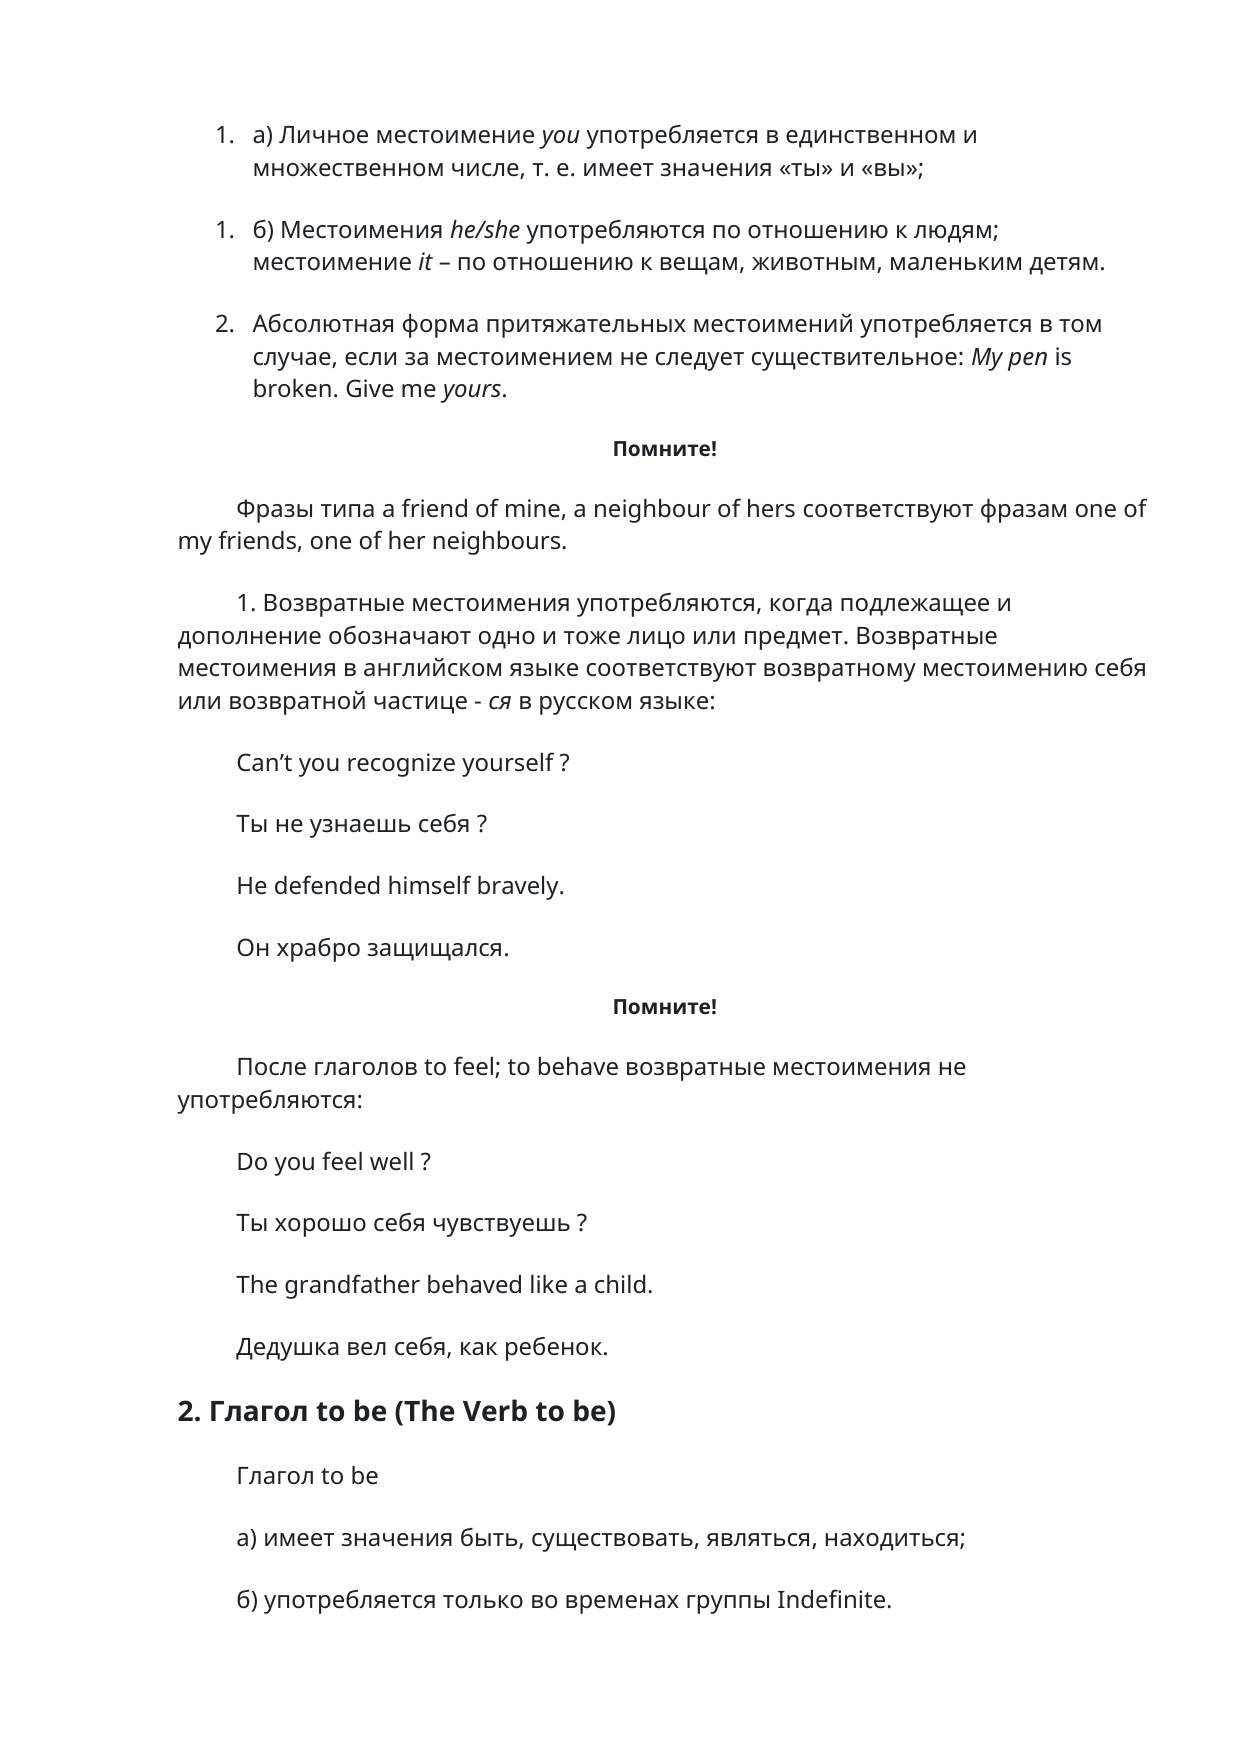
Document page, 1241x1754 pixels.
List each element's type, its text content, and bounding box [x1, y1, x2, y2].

text Помните! [177, 992, 1152, 1021]
text Ты не узнаешь себя ? [177, 807, 1152, 840]
text Ты хорошо себя чувствуешь ? [177, 1206, 1152, 1239]
text Он храбро защищался. [177, 931, 1152, 963]
list Абсолютная форма притяжательных местоимений употребляется в том случае, если за местоимением не следует существительное: My pen is broken. Give me yours. [215, 307, 1152, 405]
text После глаголов to feel; to behave возвратные местоимения не употребляются: [177, 1050, 1152, 1115]
text Do you feel well ? [177, 1144, 1152, 1177]
text Глагол to be [177, 1459, 1152, 1492]
text 1. Возвратные местоимения употребляются, когда подлежащее и дополнение обозначают одно и тоже лицо или предмет. Возвратные местоимения в английском языке соответствуют возвратному местоимению себя или возвратной частице - ся в русском языке: [177, 586, 1152, 716]
text The grandfather behaved like a child. [177, 1268, 1152, 1301]
text Дедушка вел себя, как ребенок. [177, 1330, 1152, 1362]
text Помните! [177, 434, 1152, 462]
text Фразы типа a friend of mine, a neighbour of hers соответствуют фразам one of my friends, one of her neighbours. [177, 491, 1152, 557]
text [177, 1521, 1152, 1553]
text 2. Глагол to be (The Verb to be) [177, 1392, 1152, 1430]
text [177, 1583, 1152, 1615]
text He defended himself bravely. [177, 869, 1152, 902]
list б) Местоимения he/she употребляются по отношению к людям; местоимение it – по отношению к вещам, животным, маленьким детям. [215, 212, 1152, 278]
list а) Личное местоимение you употребляется в единственном и множественном числе, т. е. имеет значения «ты» и «вы»; [215, 118, 1152, 183]
text Can’t you recognize yourself ? [177, 745, 1152, 778]
